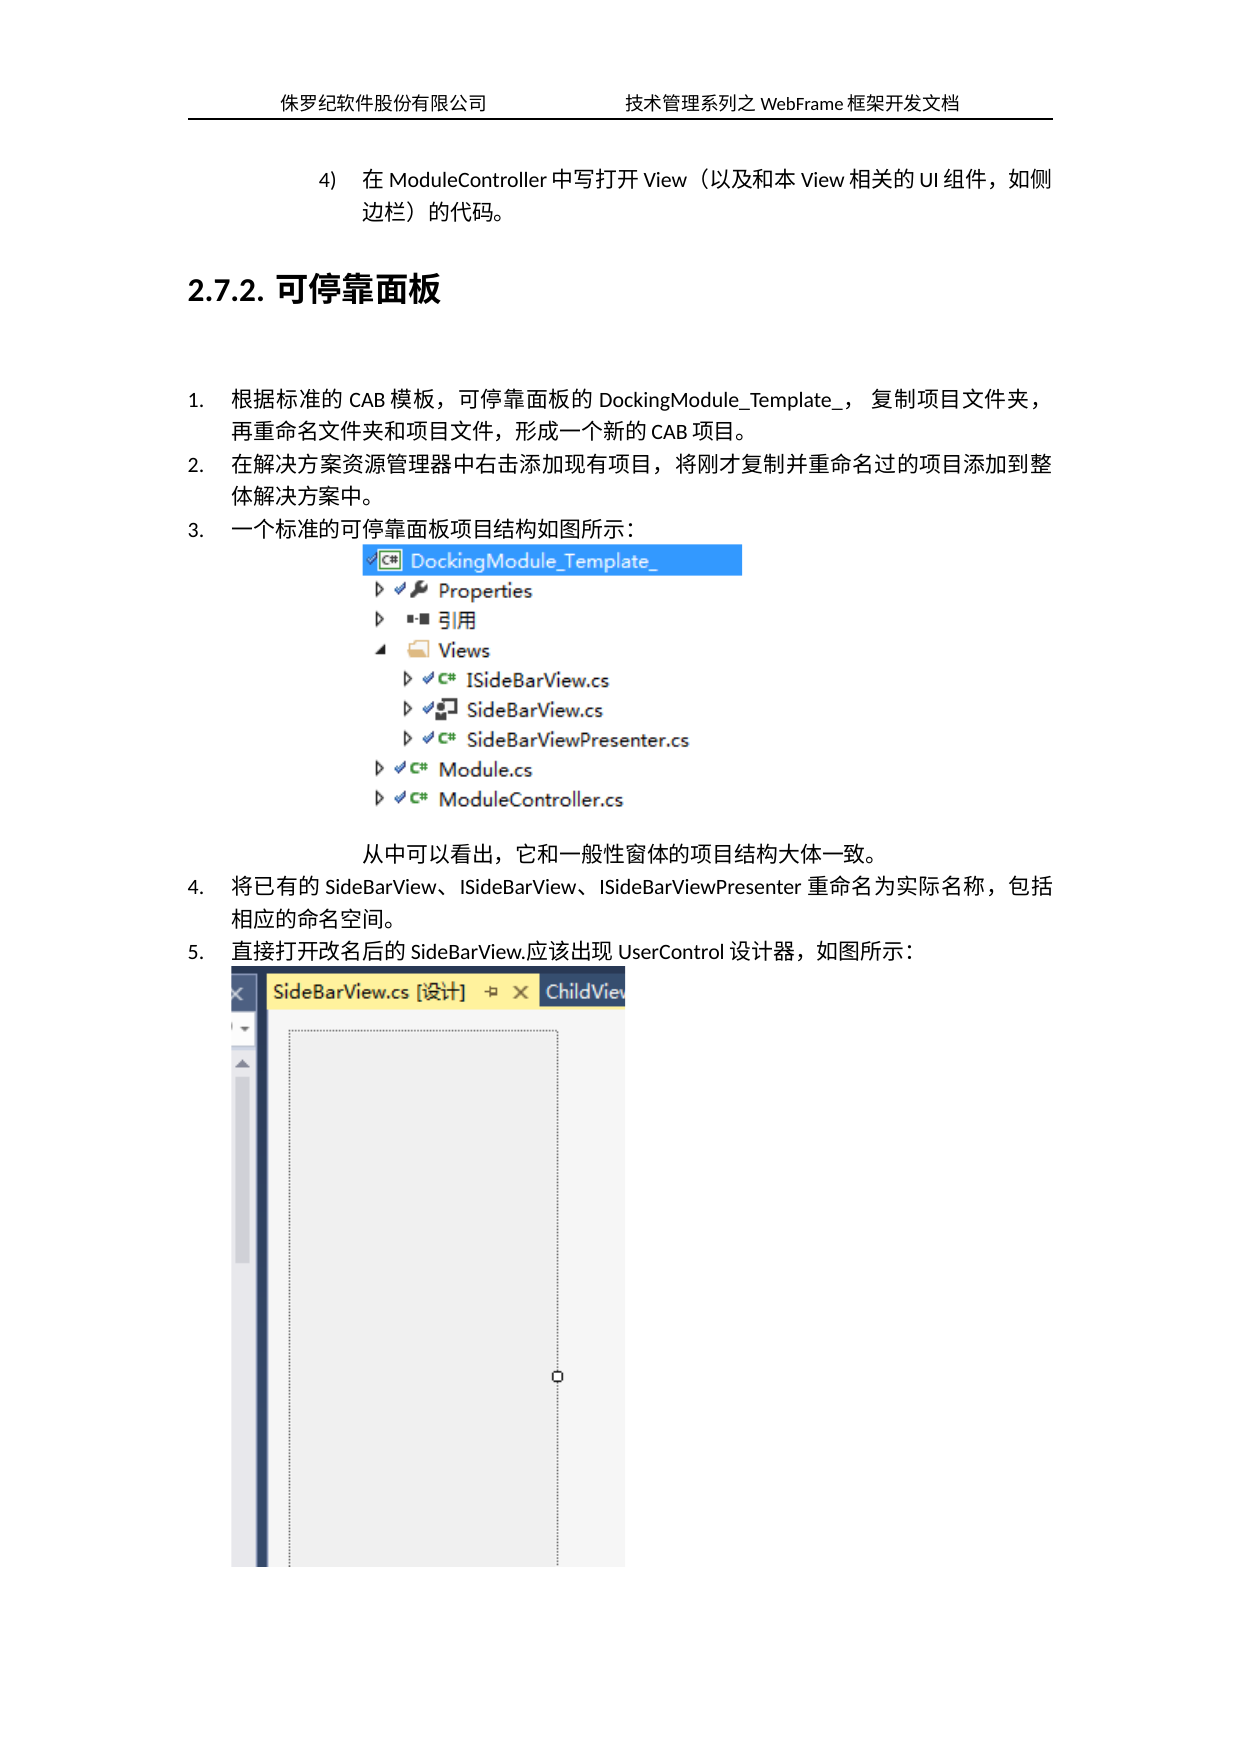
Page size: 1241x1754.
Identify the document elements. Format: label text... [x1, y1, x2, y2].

list 根据标准的CAB模板，可停靠面板的DockingModule_Template_， 复制项目文件夹，再重命名文件夹和项目文件，形成一个新的CAB项目。 [187, 381, 1053, 446]
list 在解决方案资源管理器中右击添加现有项目，将刚才复制并重命名过的项目添加到整体解决方案中。 [187, 446, 1053, 511]
picture [231, 966, 625, 1567]
list 一个标准的可停靠面板项目结构如图所示： [187, 511, 1053, 544]
list 从中可以看出，它和一般性窗体的项目结构大体一致。 [362, 836, 1053, 869]
picture [362, 543, 743, 813]
list 将已有的SideBarView、ISideBarView、ISideBarViewPresenter重命名为实际名称，包括相应的命名空间。 [187, 869, 1053, 934]
list 在ModuleController中写打开View（以及和本View相关的UI组件，如侧边栏）的代码。 [319, 162, 1053, 227]
subtitle 可停靠面板 [187, 254, 1053, 319]
